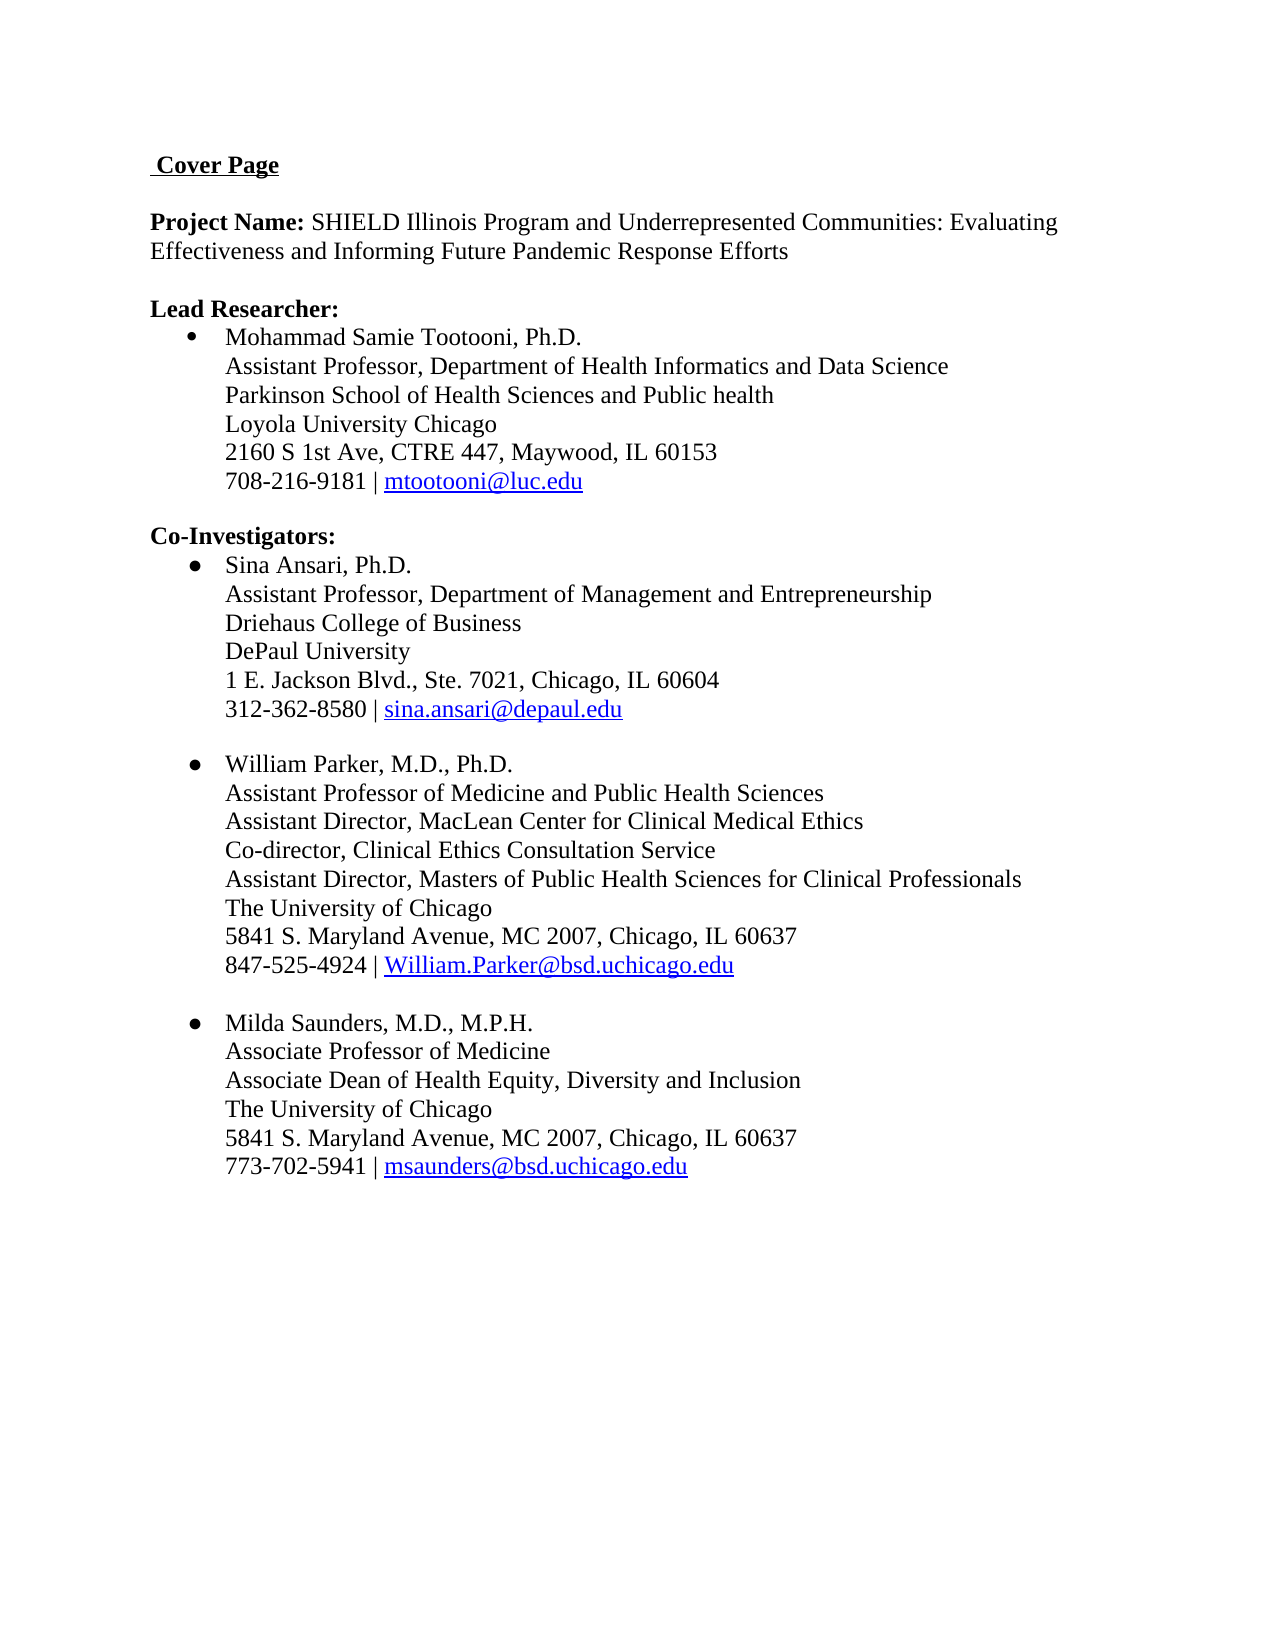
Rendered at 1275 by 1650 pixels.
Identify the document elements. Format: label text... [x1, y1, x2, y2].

text Project Name: SHIELD Illinois Program and Underrepresented Communities: Evaluating Effectiveness and Informing Future Pandemic Response Efforts [150, 207, 1125, 265]
text Cover Page [150, 150, 1125, 179]
list Mohammad Samie Tootooni, Ph.D. Assistant Professor, Department of Health Informatics and Data Science Parkinson School of Health Sciences and Public health Loyola University Chicago 2160 S 1st Ave, CTRE 447, Maywood, IL 60153 708-216-9181 | mtootooni@luc.edu [187, 322, 1125, 495]
text Co-Investigators: [150, 521, 1125, 550]
list Milda Saunders, M.D., M.P.H. Associate Professor of Medicine Associate Dean of Health Equity, Diversity and Inclusion The University of Chicago 5841 S. Maryland Avenue, MC 2007, Chicago, IL 60637 773-702-5941 | msaunders@bsd.uchicago.edu [187, 1008, 1125, 1180]
list Sina Ansari, Ph.D. Assistant Professor, Department of Management and Entrepreneurship Driehaus College of Business DePaul University 1 E. Jackson Blvd., Ste. 7021, Chicago, IL 60604 312-362-8580 | sina.ansari@depaul.edu [187, 550, 1125, 749]
list William Parker, M.D., Ph.D. Assistant Professor of Medicine and Public Health Sciences Assistant Director, MacLean Center for Clinical Medical Ethics Co-director, Clinical Ethics Consultation Service Assistant Director, Masters of Public Health Sciences for Clinical Professionals The University of Chicago 5841 S. Maryland Avenue, MC 2007, Chicago, IL 60637 847-525-4924 | William.Parker@bsd.uchicago.edu [187, 749, 1125, 979]
text Lead Researcher: [150, 294, 1125, 322]
